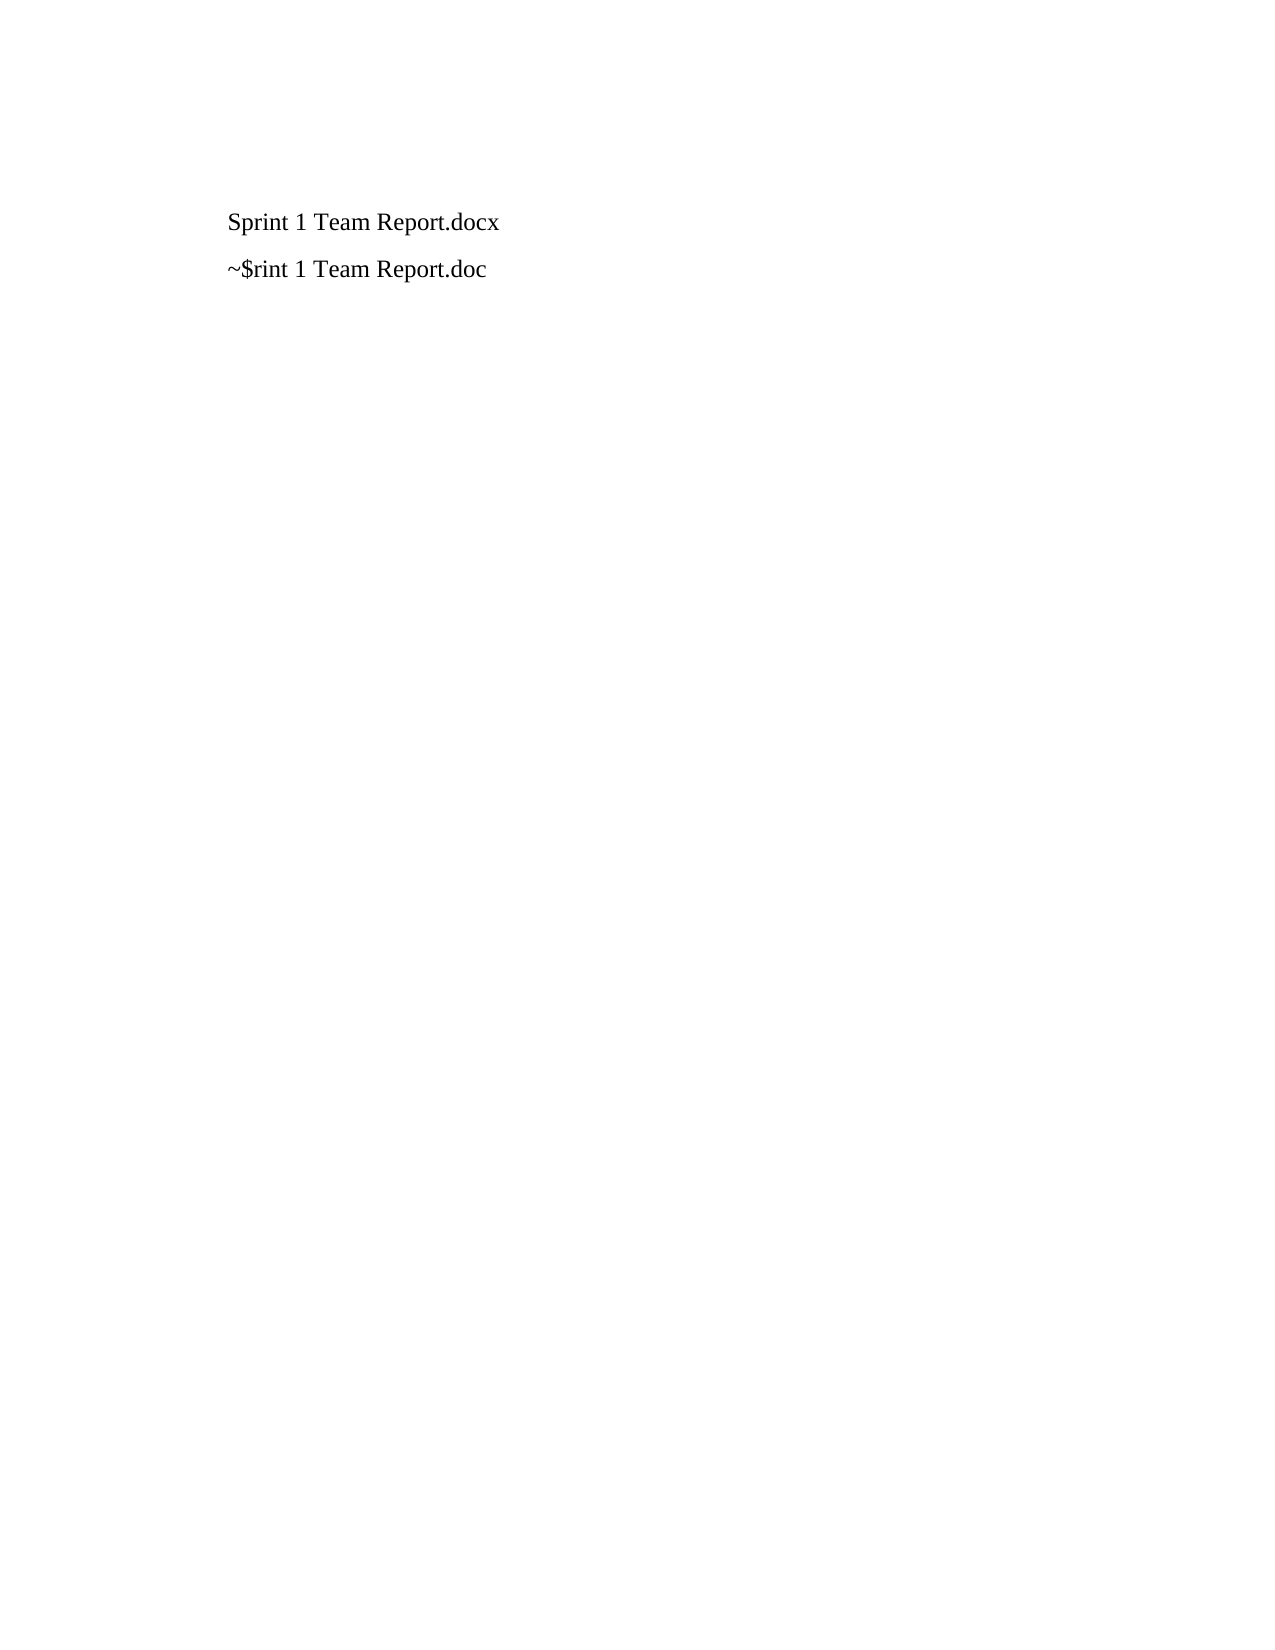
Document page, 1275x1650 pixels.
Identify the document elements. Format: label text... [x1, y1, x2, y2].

text ~$rint 1 Team Report.doc [177, 254, 1098, 283]
text Sprint 1 Team Report.docx [177, 207, 1098, 236]
